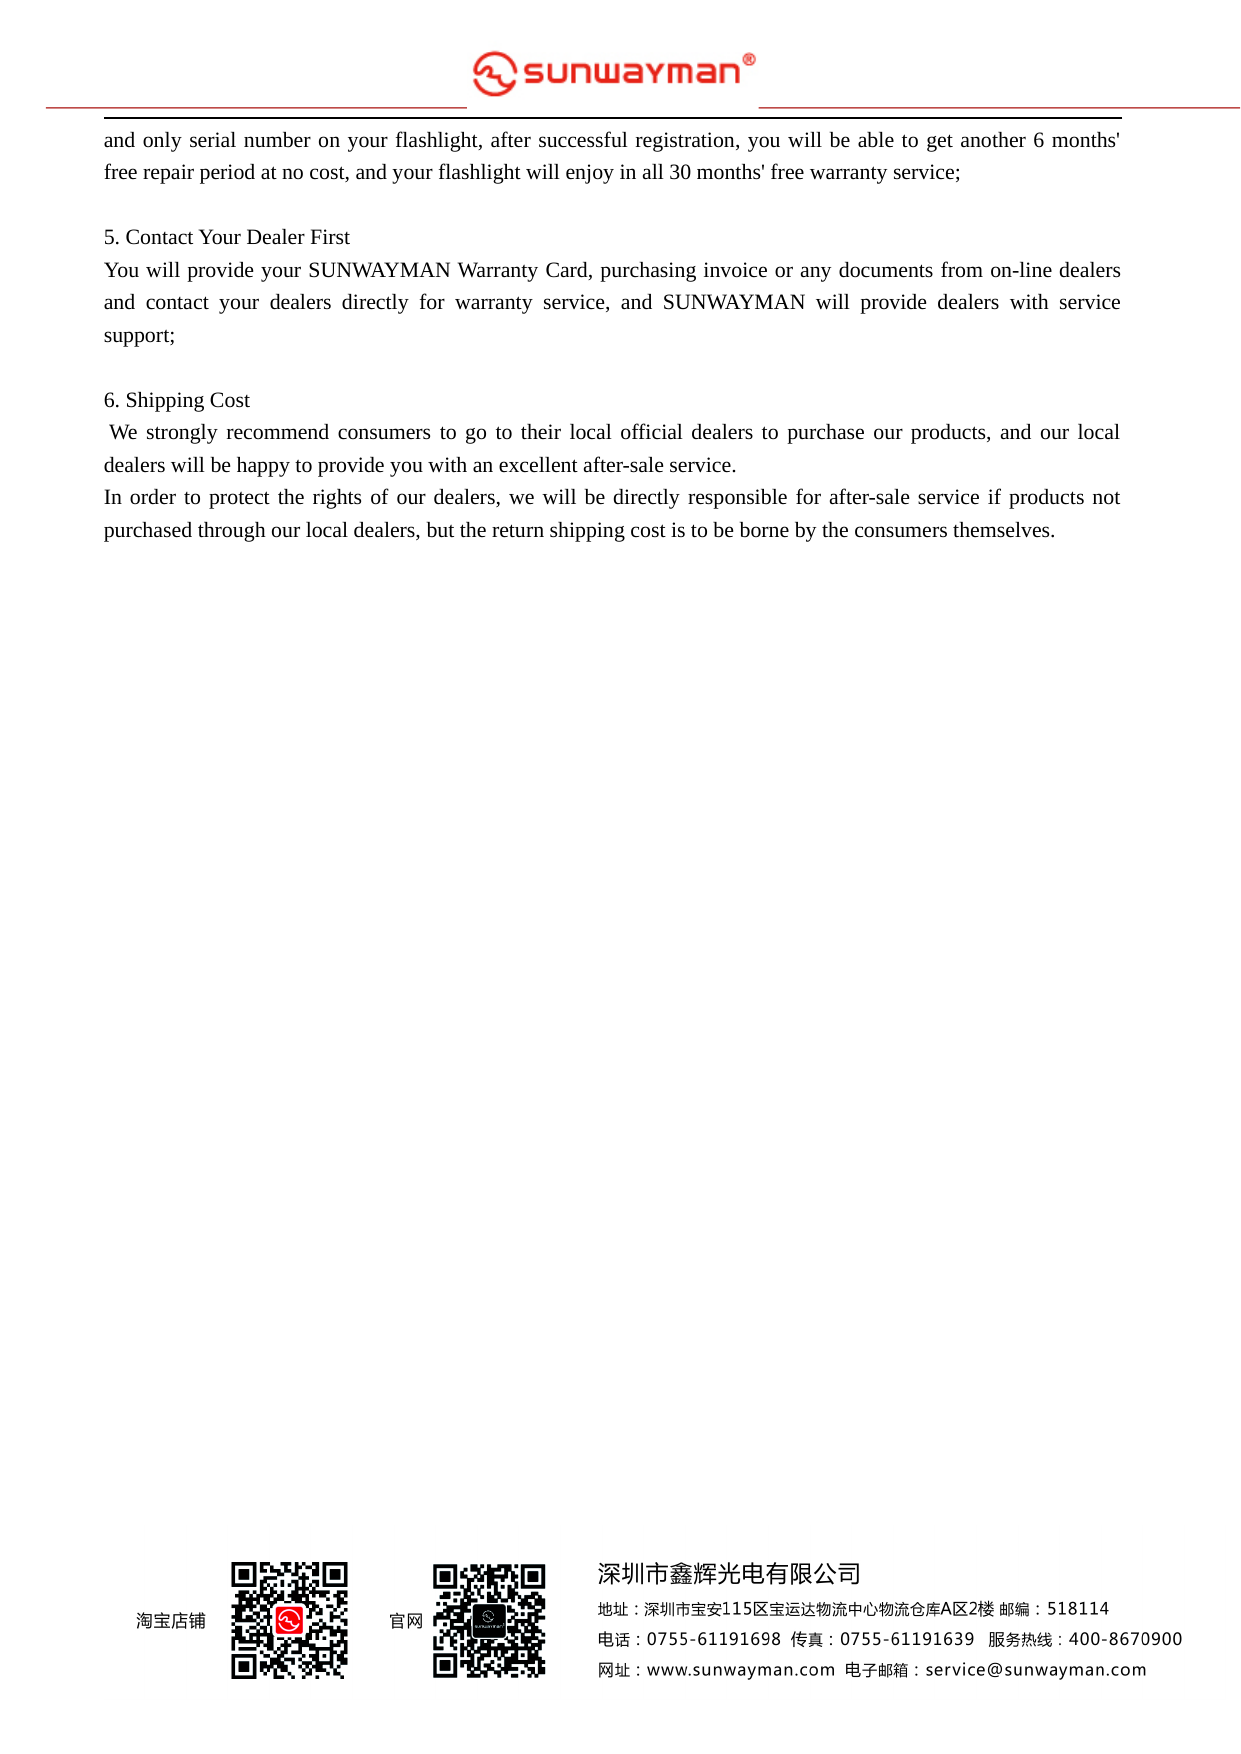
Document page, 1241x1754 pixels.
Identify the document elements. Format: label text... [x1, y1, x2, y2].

picture [467, 29, 759, 117]
text We strongly recommend consumers to go to their local official dealers to purchase our products, and our local dealers will be happy to provide you with an excellent after-sale service. [103, 416, 1122, 481]
picture [103, 1525, 1226, 1700]
text 5. Contact Your Dealer First [103, 221, 1122, 253]
text You will provide your SUNWAYMAN Warranty Card, purchasing invoice or any documents from on-line dealers and contact your dealers directly for warranty service, and SUNWAYMAN will provide dealers with service support; [103, 253, 1122, 351]
text In order to protect the rights of our dealers, we will be directly responsible for after-sale service if products not purchased through our local dealers, but the return shipping cost is to be borne by the consumers themselves. [103, 481, 1122, 546]
text 6. Shipping Cost [103, 383, 1122, 416]
